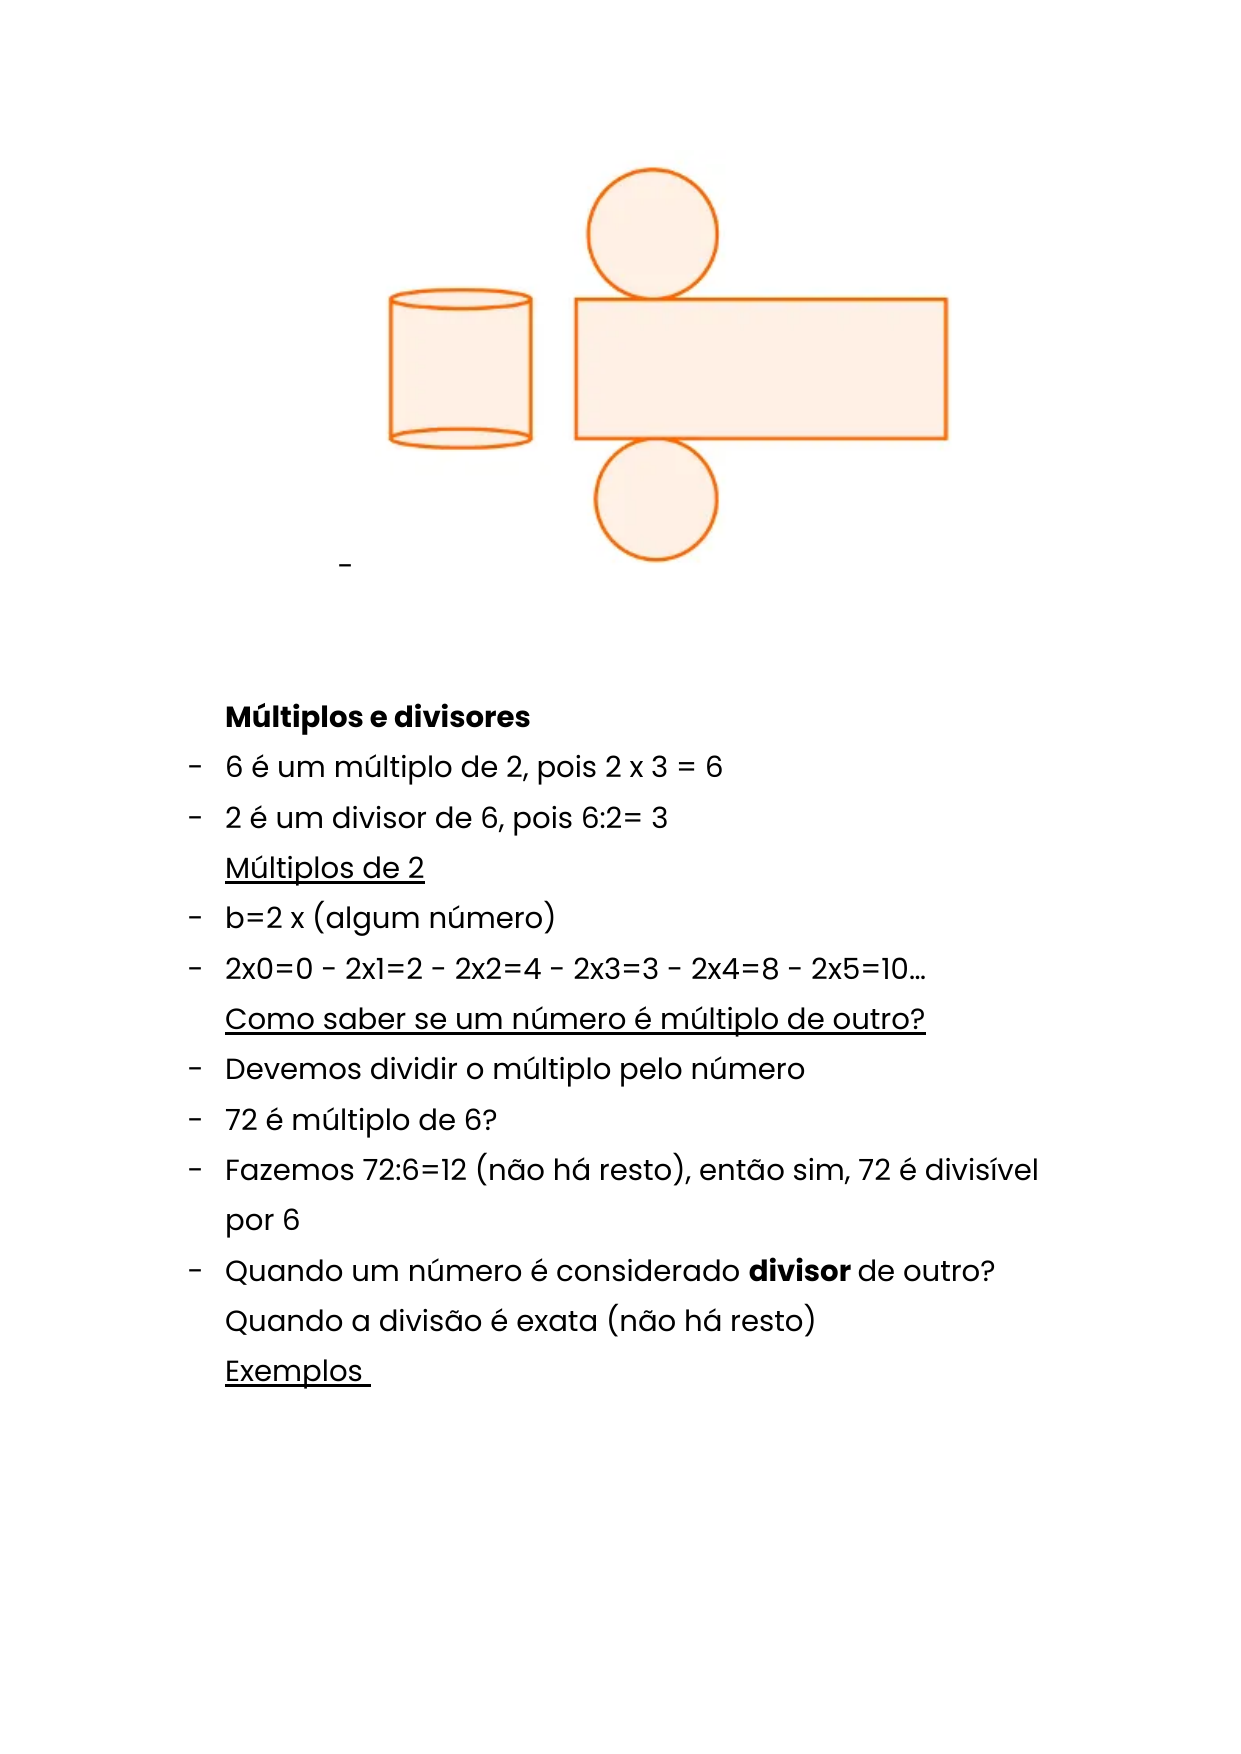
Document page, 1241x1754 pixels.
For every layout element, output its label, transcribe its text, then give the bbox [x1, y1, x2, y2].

text Múltiplos de 2 [150, 845, 1090, 889]
text Múltiplos e divisores [150, 694, 1090, 738]
text Exemplos [150, 1348, 1090, 1392]
list 2x0=0 - 2x1=2 - 2x2=4 - 2x3=3 - 2x4=8 - 2x5=10… [187, 946, 1090, 989]
list Quando um número é considerado divisor de outro? Quando a divisão é exata (não há resto) [187, 1247, 1090, 1341]
text Como saber se um número é múltiplo de outro? [150, 996, 1090, 1039]
list 2 é um divisor de 6, pois 6:2= 3 [187, 794, 1090, 838]
list b=2 x (algum número) [187, 895, 1090, 939]
list 72 é múltiplo de 6? [187, 1096, 1090, 1140]
picture [375, 150, 969, 577]
list Fazemos 72:6=12 (não há resto), então sim, 72 é divisível por 6 [187, 1147, 1090, 1241]
list 6 é um múltiplo de 2, pois 2 x 3 = 6 [187, 744, 1090, 788]
list Devemos dividir o múltiplo pelo número [187, 1046, 1090, 1090]
